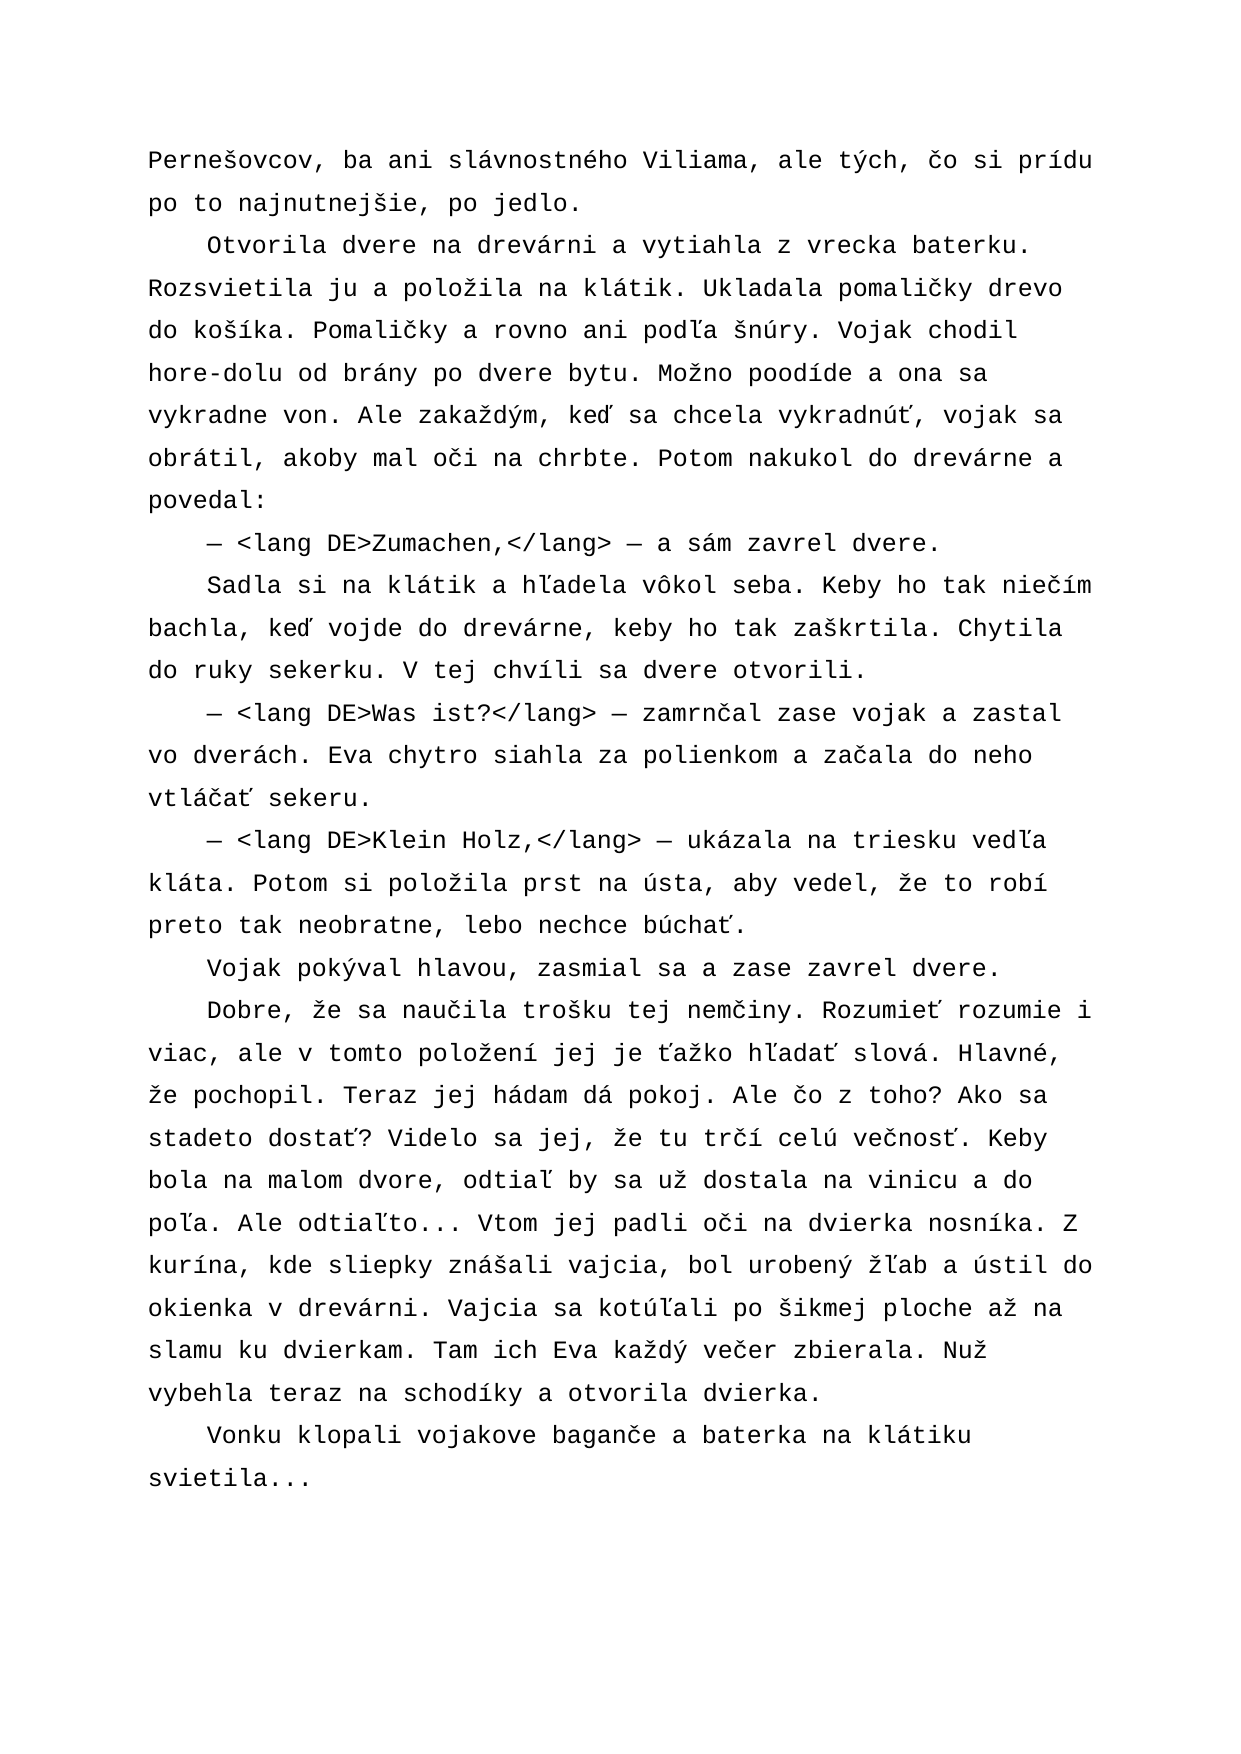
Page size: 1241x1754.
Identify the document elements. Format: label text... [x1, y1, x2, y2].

text Dobre, že sa naučila trošku tej nemčiny. Rozumieť rozumie i viac, ale v tomto položení jej je ťažko hľadať slová. Hlavné, že pochopil. Teraz jej hádam dá pokoj. Ale čo z toho? Ako sa stadeto dostať? Videlo sa jej, že tu trčí celú večnosť. Keby bola na malom dvore, odtiaľ by sa už dostala na vinicu a do poľa. Ale odtiaľto... Vtom jej padli oči na dvierka nosníka. Z kurína, kde sliepky znášali vajcia, bol urobený žľab a ústil do okienka v drevárni. Vajcia sa kotúľali po šikmej ploche až na slamu ku dvierkam. Tam ich Eva každý večer zbierala. Nuž vybehla teraz na schodíky a otvorila dvierka. [148, 998, 1093, 1408]
text — <lang DE>Was ist?</lang> — zamrnčal zase vojak a zastal vo dverách. Eva chytro siahla za polienkom a začala do neho vtláčať sekeru. [148, 700, 1093, 813]
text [148, 148, 1093, 218]
text Vojak pokýval hlavou, zasmial sa a zase zavrel dvere. [148, 955, 1093, 983]
text Vonku klopali vojakove baganče a baterka na klátiku svietila... [148, 1423, 1093, 1493]
text — <lang DE>Zumachen,</lang> — a sám zavrel dvere. [148, 530, 1093, 558]
text — <lang DE>Klein Holz,</lang> — ukázala na triesku vedľa kláta. Potom si položila prst na ústa, aby vedel, že to robí preto tak neobratne, lebo nechce búchať. [148, 828, 1093, 941]
text Otvorila dvere na drevárni a vytiahla z vrecka baterku. Rozsvietila ju a položila na klátik. Ukladala pomaličky drevo do košíka. Pomaličky a rovno ani podľa šnúry. Vojak chodil hore-dolu od brány po dvere bytu. Možno poodíde a ona sa vykradne von. Ale zakaždým, keď sa chcela vykradnúť, vojak sa obrátil, akoby mal oči na chrbte. Potom nakukol do drevárne a povedal: [148, 233, 1093, 516]
text Sadla si na klátik a hľadela vôkol seba. Keby ho tak niečím bachla, keď vojde do drevárne, keby ho tak zaškrtila. Chytila do ruky sekerku. V tej chvíli sa dvere otvorili. [148, 573, 1093, 686]
